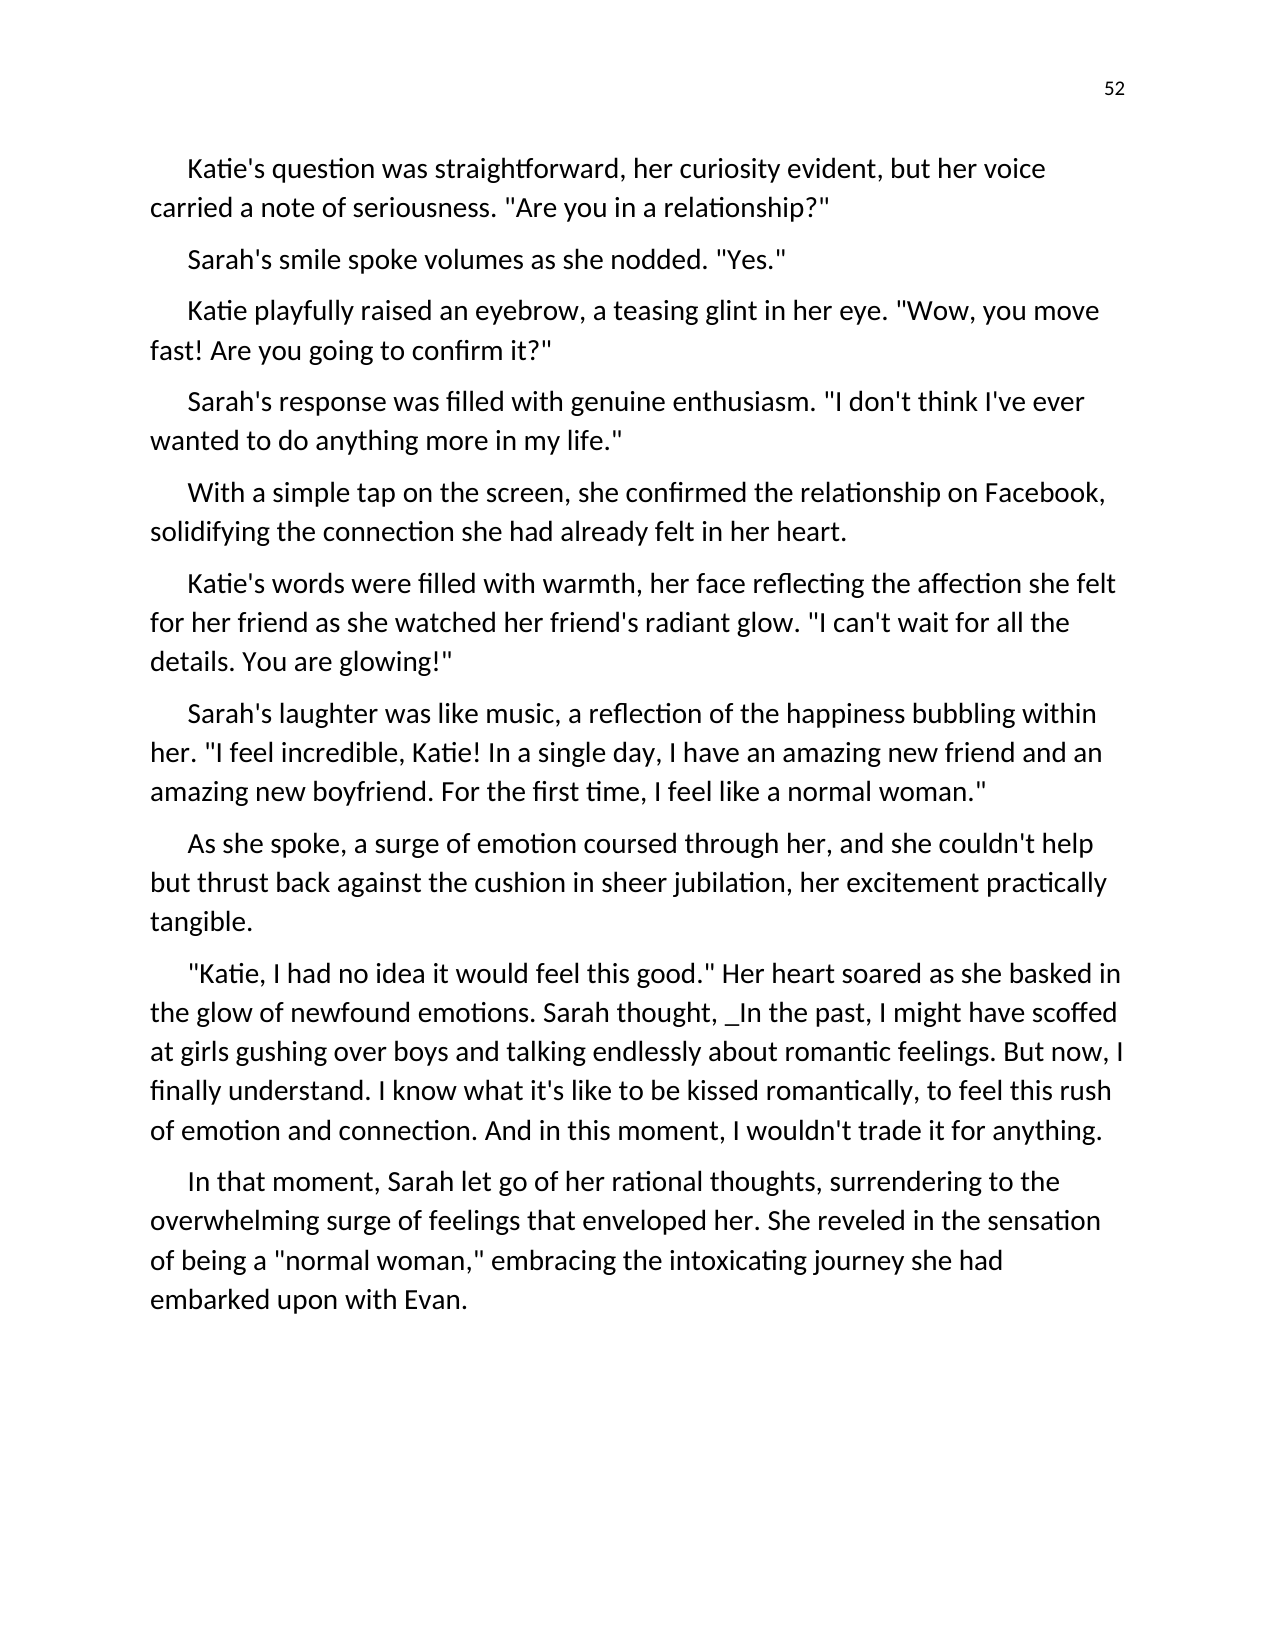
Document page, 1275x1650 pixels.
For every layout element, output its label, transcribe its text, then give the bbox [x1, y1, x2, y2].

text Katie's question was straightforward, her curiosity evident, but her voice carried a note of seriousness. "Are you in a relationship?" [150, 150, 1125, 225]
text Sarah's smile spoke volumes as she nodded. "Yes." [150, 241, 1125, 276]
text As she spoke, a surge of emotion coursed through her, and she couldn't help but thrust back against the cushion in sheer jubilation, her excitement practically tangible. [150, 825, 1125, 939]
text In that moment, Sarah let go of her rational thoughts, surrendering to the overwhelming surge of feelings that enveloped her. She reveled in the sensation of being a "normal woman," embracing the intoxicating journey she had embarked upon with Evan. [150, 1163, 1125, 1316]
text Katie playfully raised an eyebrow, a teasing glint in her eye. "Wow, you move fast! Are you going to confirm it?" [150, 292, 1125, 367]
text "Katie, I had no idea it would feel this good." Her heart soared as she basked in the glow of newfound emotions. Sarah thought, _In the past, I might have scoffed at girls gushing over boys and talking endlessly about romantic feelings. But now, I finally understand. I know what it's like to be kissed romantically, to feel this rush of emotion and connection. And in this moment, I wouldn't trade it for anything. [150, 955, 1125, 1147]
text Sarah's response was filled with genuine enthusiasm. "I don't think I've ever wanted to do anything more in my life." [150, 383, 1125, 458]
text With a simple tap on the screen, she confirmed the relationship on Facebook, solidifying the connection she had already felt in her heart. [150, 474, 1125, 549]
text Katie's words were filled with warmth, her face reflecting the affection she felt for her friend as she watched her friend's radiant glow. "I can't wait for all the details. You are glowing!" [150, 565, 1125, 679]
text Sarah's laughter was like music, a reflection of the happiness bubbling within her. "I feel incredible, Katie! In a single day, I have an amazing new friend and an amazing new boyfriend. For the first time, I feel like a normal woman." [150, 695, 1125, 809]
